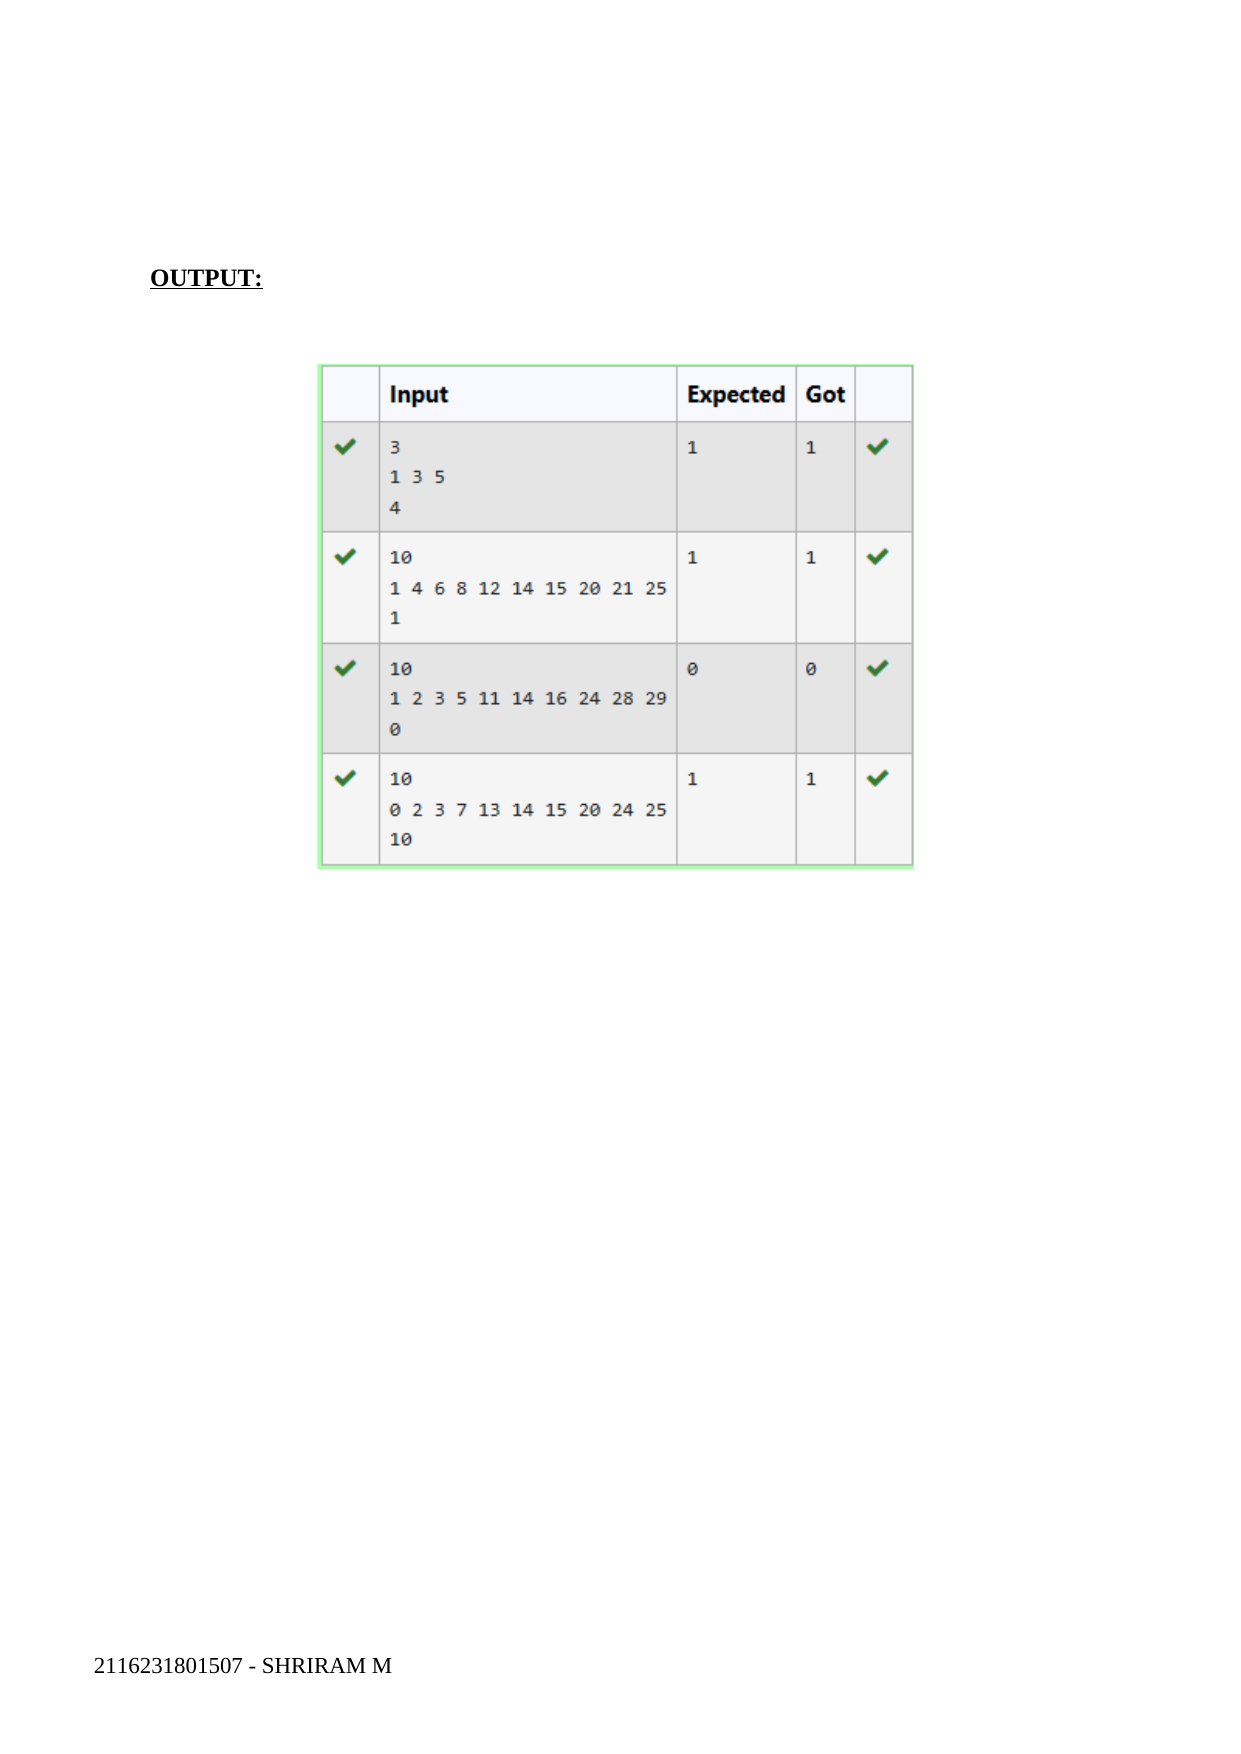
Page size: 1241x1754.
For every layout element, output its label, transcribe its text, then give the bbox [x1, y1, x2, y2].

text OUTPUT: [150, 263, 1155, 292]
picture [317, 364, 915, 869]
